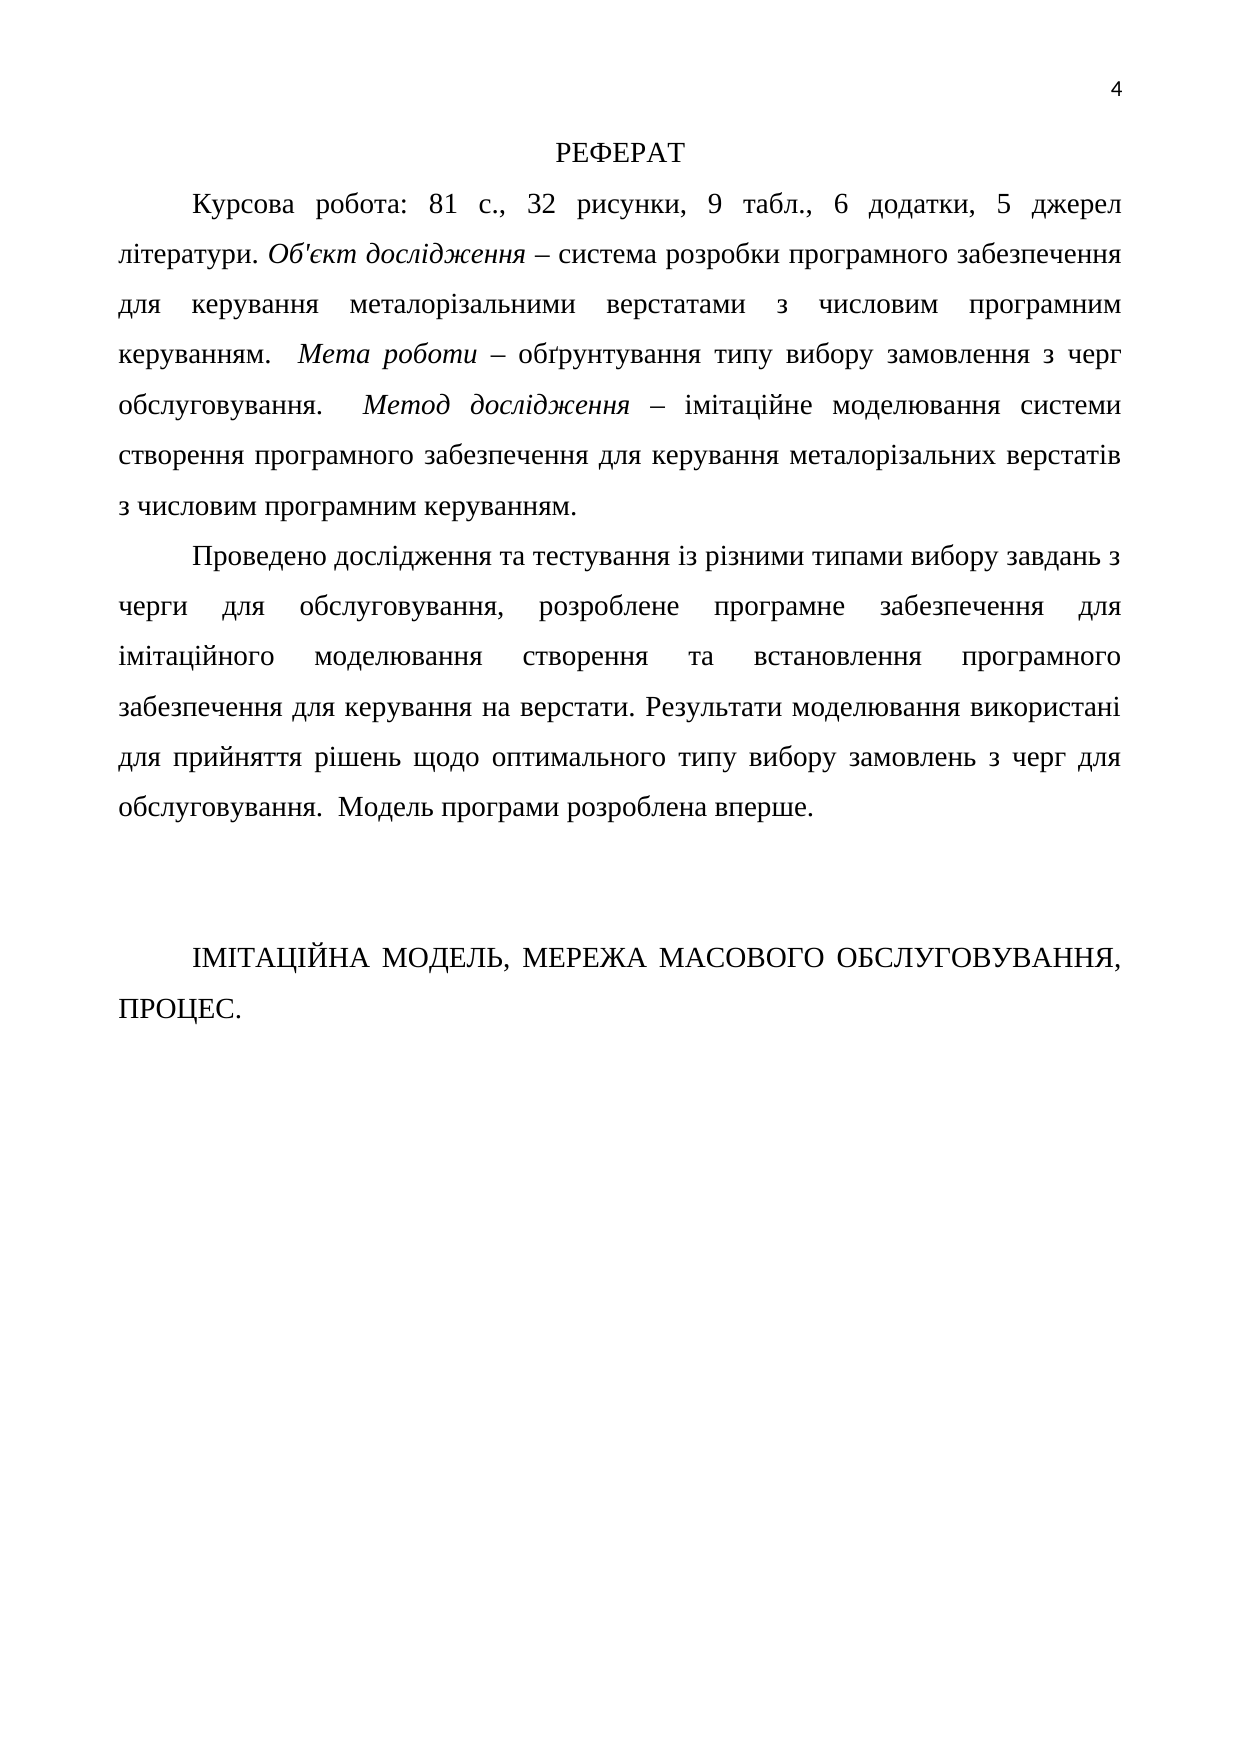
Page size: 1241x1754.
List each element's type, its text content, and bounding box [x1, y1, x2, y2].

text Проведено дослідження та тестування із різними типами вибору завдань з черги для обслуговування, розроблене програмне забезпечення для імітаційного моделювання створення та встановлення програмного забезпечення для керування на верстати. Результати моделювання використані для прийняття рішень щодо оптимального типу вибору замовлень з черг для обслуговування. Модель програми розроблена вперше. [118, 538, 1122, 823]
text ІМІТАЦІЙНА МОДЕЛЬ, МЕРЕЖА МАСОВОГО ОБСЛУГОВУВАННЯ, ПРОЦЕС. [118, 940, 1122, 1024]
text Курсова робота: 81 с., 32 рисунки, 9 табл., 6 додатки, 5 джерел літератури. Об'єкт дослідження – система розробки програмного забезпечення для керування металорізальними верстатами з числовим програмним керуванням. Мета роботи – обґрунтування типу вибору замовлення з черг обслуговування. Метод дослідження – імітаційне моделювання системи створення програмного забезпечення для керування металорізальних верстатів з числовим програмним керуванням. [118, 186, 1122, 521]
text РЕФЕРАТ [118, 135, 1122, 169]
